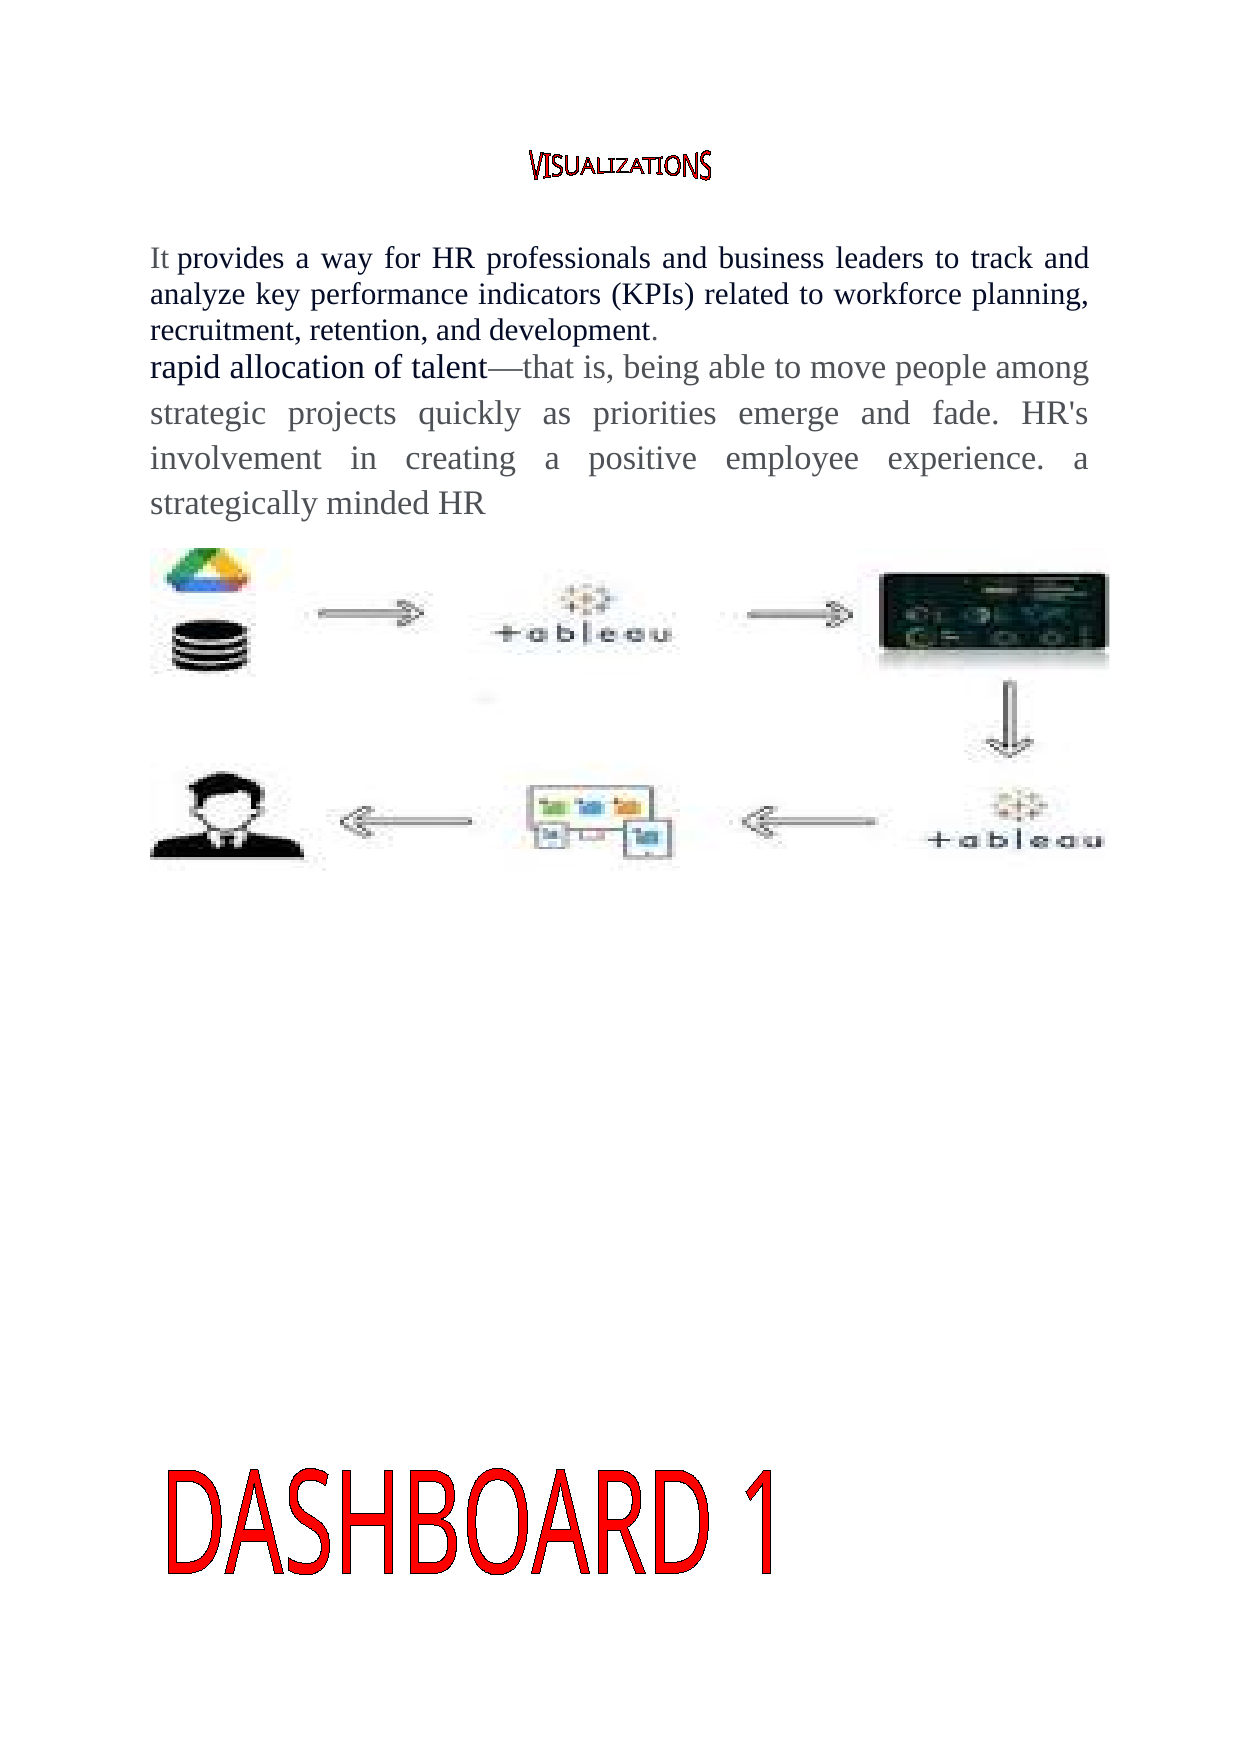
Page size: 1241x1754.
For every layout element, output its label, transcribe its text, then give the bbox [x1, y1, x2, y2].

picture [150, 548, 1110, 893]
text It provides a way for HR professionals and business leaders to track and analyze key performance indicators (KPIs) related to workforce planning, recruitment, retention, and development. [150, 239, 1090, 347]
text rapid allocation of talent—that is, being able to move people among strategic projects quickly as priorities emerge and fade. HR's involvement in creating a positive employee experience. a strategically minded HR [150, 477, 1090, 522]
